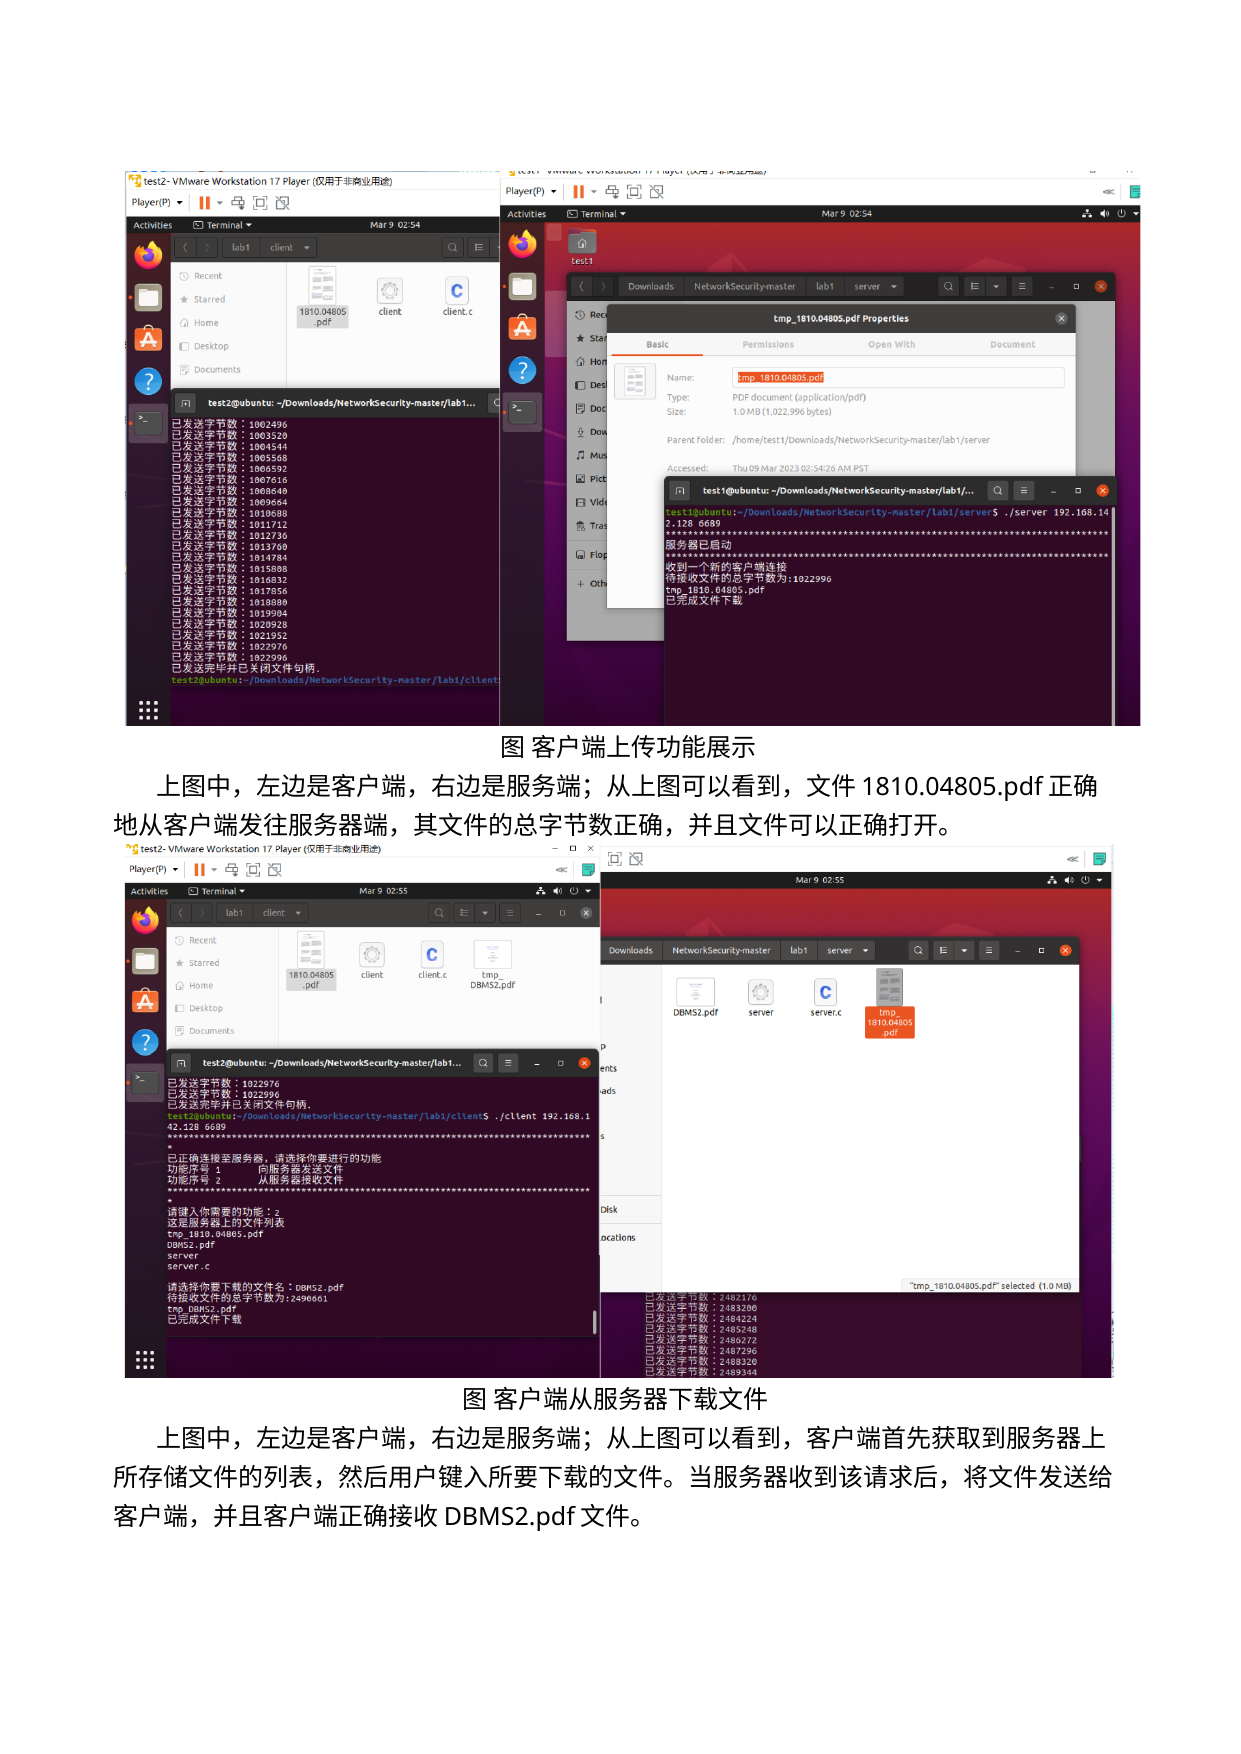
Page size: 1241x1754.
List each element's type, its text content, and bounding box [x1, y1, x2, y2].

picture [124, 844, 1114, 1378]
table_header [114, 845, 1140, 1379]
picture [124, 171, 1141, 726]
text 上图中，左边是客户端，右边是服务端；从上图可以看到，客户端首先获取到服务器上所存储文件的列表，然后用户键入所要下载的文件。当服务器收到该请求后，将文件发送给客户端，并且客户端正确接收DBMS2.pdf文件。 [113, 1418, 1117, 1532]
text 上图中，左边是客户端，右边是服务端；从上图可以看到，文件1810.04805.pdf正确地从客户端发往服务器端，其文件的总字节数正确，并且文件可以正确打开。 [113, 766, 1117, 842]
table_cell 图 客户端从服务器下载文件 [114, 1380, 1140, 1418]
table_cell 图 客户端上传功能展示 [114, 728, 1140, 766]
table_header [114, 171, 1140, 728]
